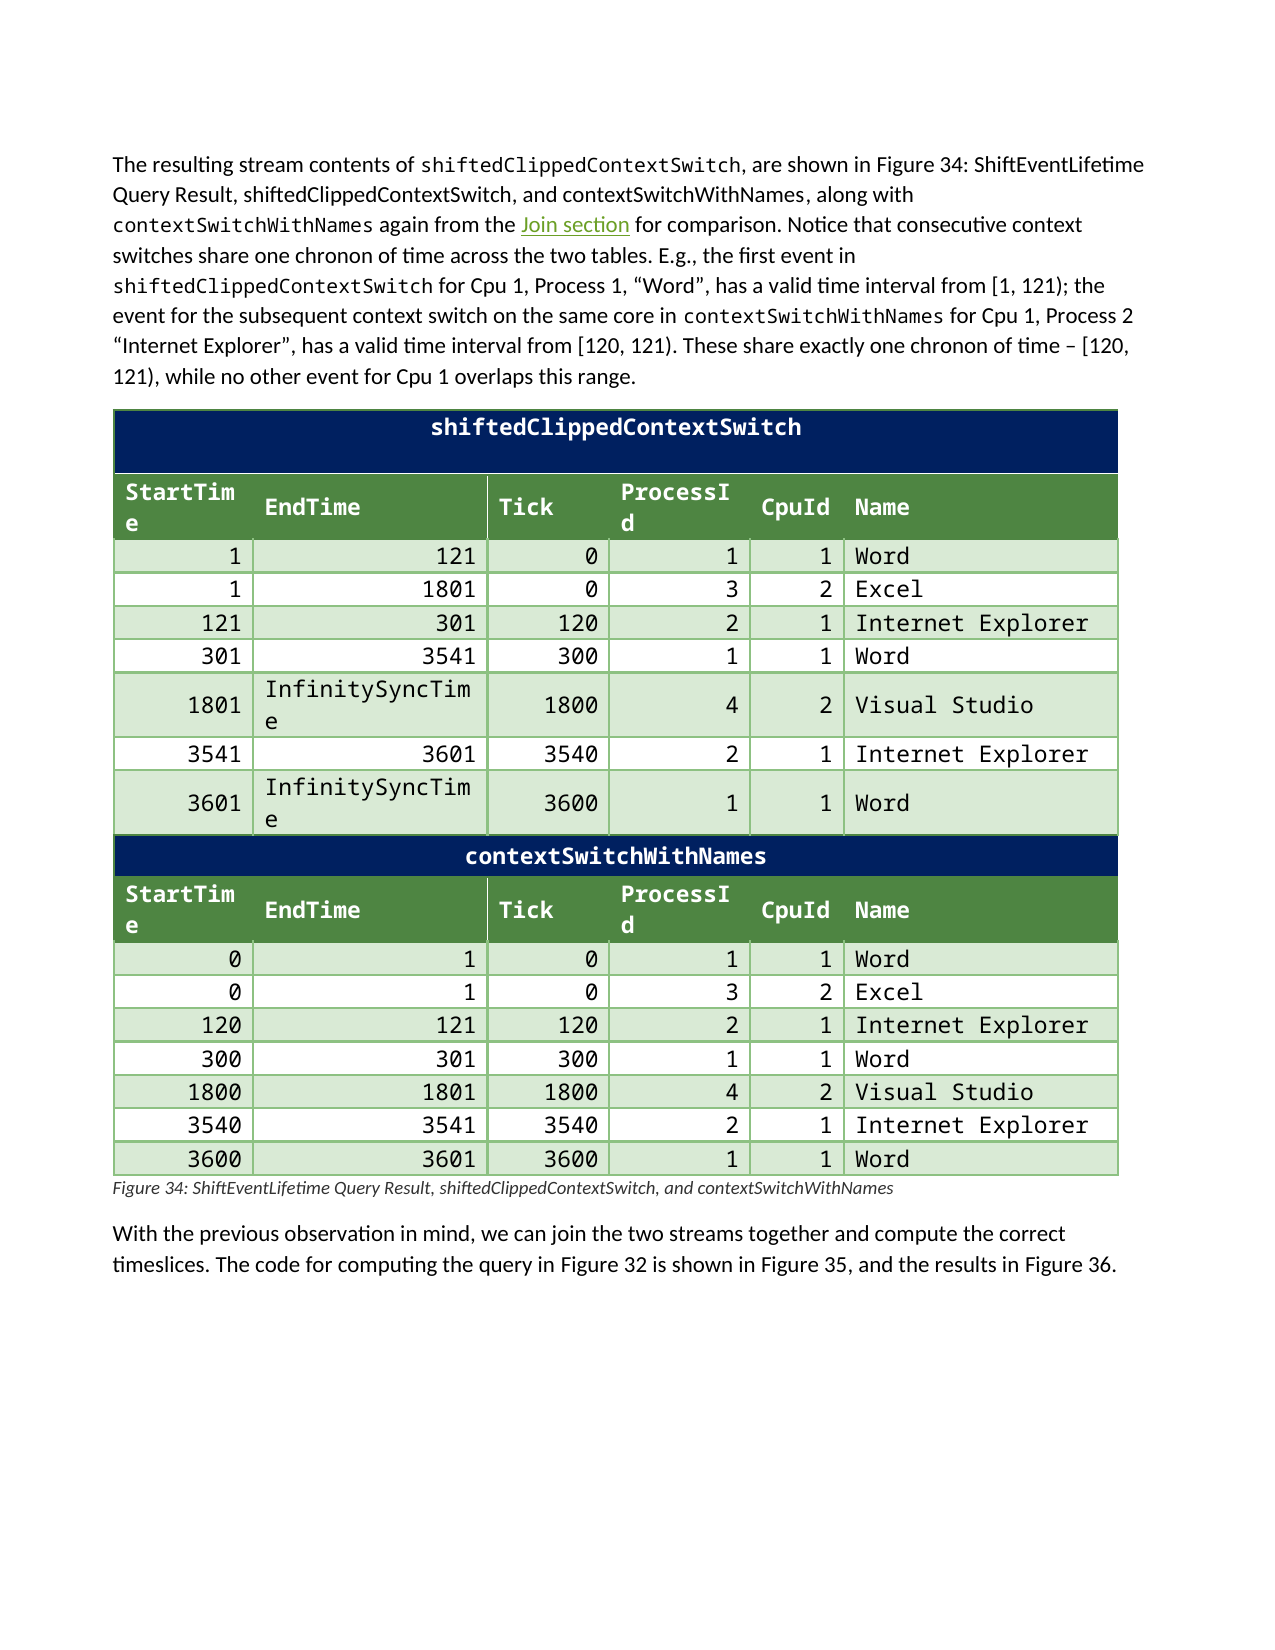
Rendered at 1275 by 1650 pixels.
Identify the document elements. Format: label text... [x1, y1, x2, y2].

table_cell 121 [254, 1009, 486, 1040]
table_cell Word [845, 1143, 1117, 1174]
table_cell Internet Explorer [845, 1109, 1117, 1140]
table_cell Visual Studio [845, 674, 1117, 736]
table_cell 1 [751, 943, 843, 974]
table_cell Name [844, 474, 1118, 538]
table_cell 0 [489, 574, 608, 605]
table_cell 1800 [489, 674, 608, 736]
table_cell 1 [610, 640, 749, 671]
table_cell 301 [254, 607, 486, 638]
table_cell Name [844, 876, 1118, 940]
table_cell 4 [610, 674, 749, 736]
table_cell 1800 [489, 1076, 608, 1107]
table_cell Internet Explorer [845, 1009, 1117, 1040]
table_cell 301 [115, 640, 252, 671]
table_cell 2 [610, 738, 749, 769]
table_cell 1 [254, 976, 486, 1007]
table_cell 2 [751, 1076, 843, 1107]
table_cell 120 [489, 607, 608, 638]
table_cell 1 [751, 1043, 843, 1074]
table_cell 1 [254, 943, 486, 974]
table_cell StartTime [115, 878, 253, 940]
table_cell Excel [845, 976, 1117, 1007]
table_cell 3541 [115, 738, 252, 769]
table_cell Visual Studio [845, 1076, 1117, 1107]
table_cell Tick [488, 878, 609, 940]
table_cell Internet Explorer [845, 607, 1117, 638]
table_cell 3541 [254, 1109, 486, 1140]
table_header shiftedClippedContextSwitch [115, 411, 1118, 473]
table_cell 1801 [254, 1076, 486, 1107]
table_cell 1 [115, 540, 252, 571]
table_cell EndTime [253, 878, 487, 940]
table_cell 3600 [115, 1143, 252, 1174]
text The code for computing the query in Figure 32 is shown in Figure 35, and the results in Figure 36. [112, 1219, 1162, 1278]
table_cell 3540 [115, 1109, 252, 1140]
table_cell 0 [489, 540, 608, 571]
table_cell 120 [489, 1009, 608, 1040]
table_cell 1 [751, 1109, 843, 1140]
table_cell 3540 [489, 1109, 608, 1140]
table_cell 1 [751, 640, 843, 671]
table_cell 1 [115, 574, 252, 605]
table_cell 0 [489, 976, 608, 1007]
table_cell Tick [488, 476, 609, 538]
table_cell 0 [489, 943, 608, 974]
table_cell 2 [610, 1109, 749, 1140]
table_cell 1 [610, 943, 749, 974]
table_cell 1801 [115, 674, 252, 736]
table_cell 121 [115, 607, 252, 638]
text The resulting stream contents of , are shown in Figure 34, along with contextSwitchWithNames again from the Join section for comparison. Notice that across the two tables E.g., the first event in for Cpu 1, Process 1, “Word”, has a valid time interval from [1, 121); the event for the subsequent context switch on the same core in contextSwitchWithNames for Cpu 1, Process 2 “Internet Explorer”, has a valid time interval from [120, 121). These share exactly one chronon of time – [120, 121), while no other event for Cpu 1 overlaps this range. [112, 150, 1162, 390]
table_cell 2 [610, 1009, 749, 1040]
table_cell 301 [254, 1043, 486, 1074]
table_cell 3600 [489, 1143, 608, 1174]
table_cell Word [845, 771, 1117, 834]
table_cell 2 [751, 976, 843, 1007]
table_cell 300 [489, 640, 608, 671]
table_cell Excel [845, 574, 1117, 605]
table_cell 300 [115, 1043, 252, 1074]
table_cell 0 [115, 943, 252, 974]
table_cell InfinitySyncTime [254, 674, 486, 736]
table_cell 1 [751, 540, 843, 571]
table_cell Word [845, 540, 1117, 571]
table_cell Internet Explorer [845, 738, 1117, 769]
table_cell Word [845, 1043, 1117, 1074]
table_cell 121 [254, 540, 486, 571]
table_cell 1 [610, 540, 749, 571]
table_cell Word [845, 943, 1117, 974]
table_cell 3601 [115, 771, 252, 834]
table_cell 1 [751, 1143, 843, 1174]
table_cell 1 [751, 771, 843, 834]
table_cell 3601 [254, 1143, 486, 1174]
table_cell 1801 [254, 574, 486, 605]
table_cell 1 [610, 771, 749, 834]
table_cell 1 [751, 738, 843, 769]
table_cell 4 [610, 1076, 749, 1107]
table_cell EndTime [253, 476, 487, 538]
table_cell 1 [751, 607, 843, 638]
table_cell 0 [115, 976, 252, 1007]
table_cell 300 [489, 1043, 608, 1074]
table_cell 1 [610, 1143, 749, 1174]
table_cell InfinitySyncTime [254, 771, 486, 834]
table_cell 3 [610, 976, 749, 1007]
table_cell 120 [115, 1009, 252, 1040]
table_cell contextSwitchWithNames [115, 836, 1118, 876]
table_cell Word [845, 640, 1117, 671]
table_cell 2 [751, 674, 843, 736]
table_cell CpuId [750, 476, 844, 538]
table_cell 3600 [489, 771, 608, 834]
table_cell StartTime [115, 476, 253, 538]
table_cell 3540 [489, 738, 608, 769]
table_cell 1800 [115, 1076, 252, 1107]
table_cell ProcessId [609, 476, 750, 538]
table_cell 3601 [254, 738, 486, 769]
table_cell 3 [610, 574, 749, 605]
table_cell 1 [610, 1043, 749, 1074]
table_cell CpuId [750, 878, 844, 940]
table_cell ProcessId [609, 878, 750, 940]
table_cell 3541 [254, 640, 486, 671]
table_cell 2 [751, 574, 843, 605]
table_cell 1 [751, 1009, 843, 1040]
table_cell 2 [610, 607, 749, 638]
